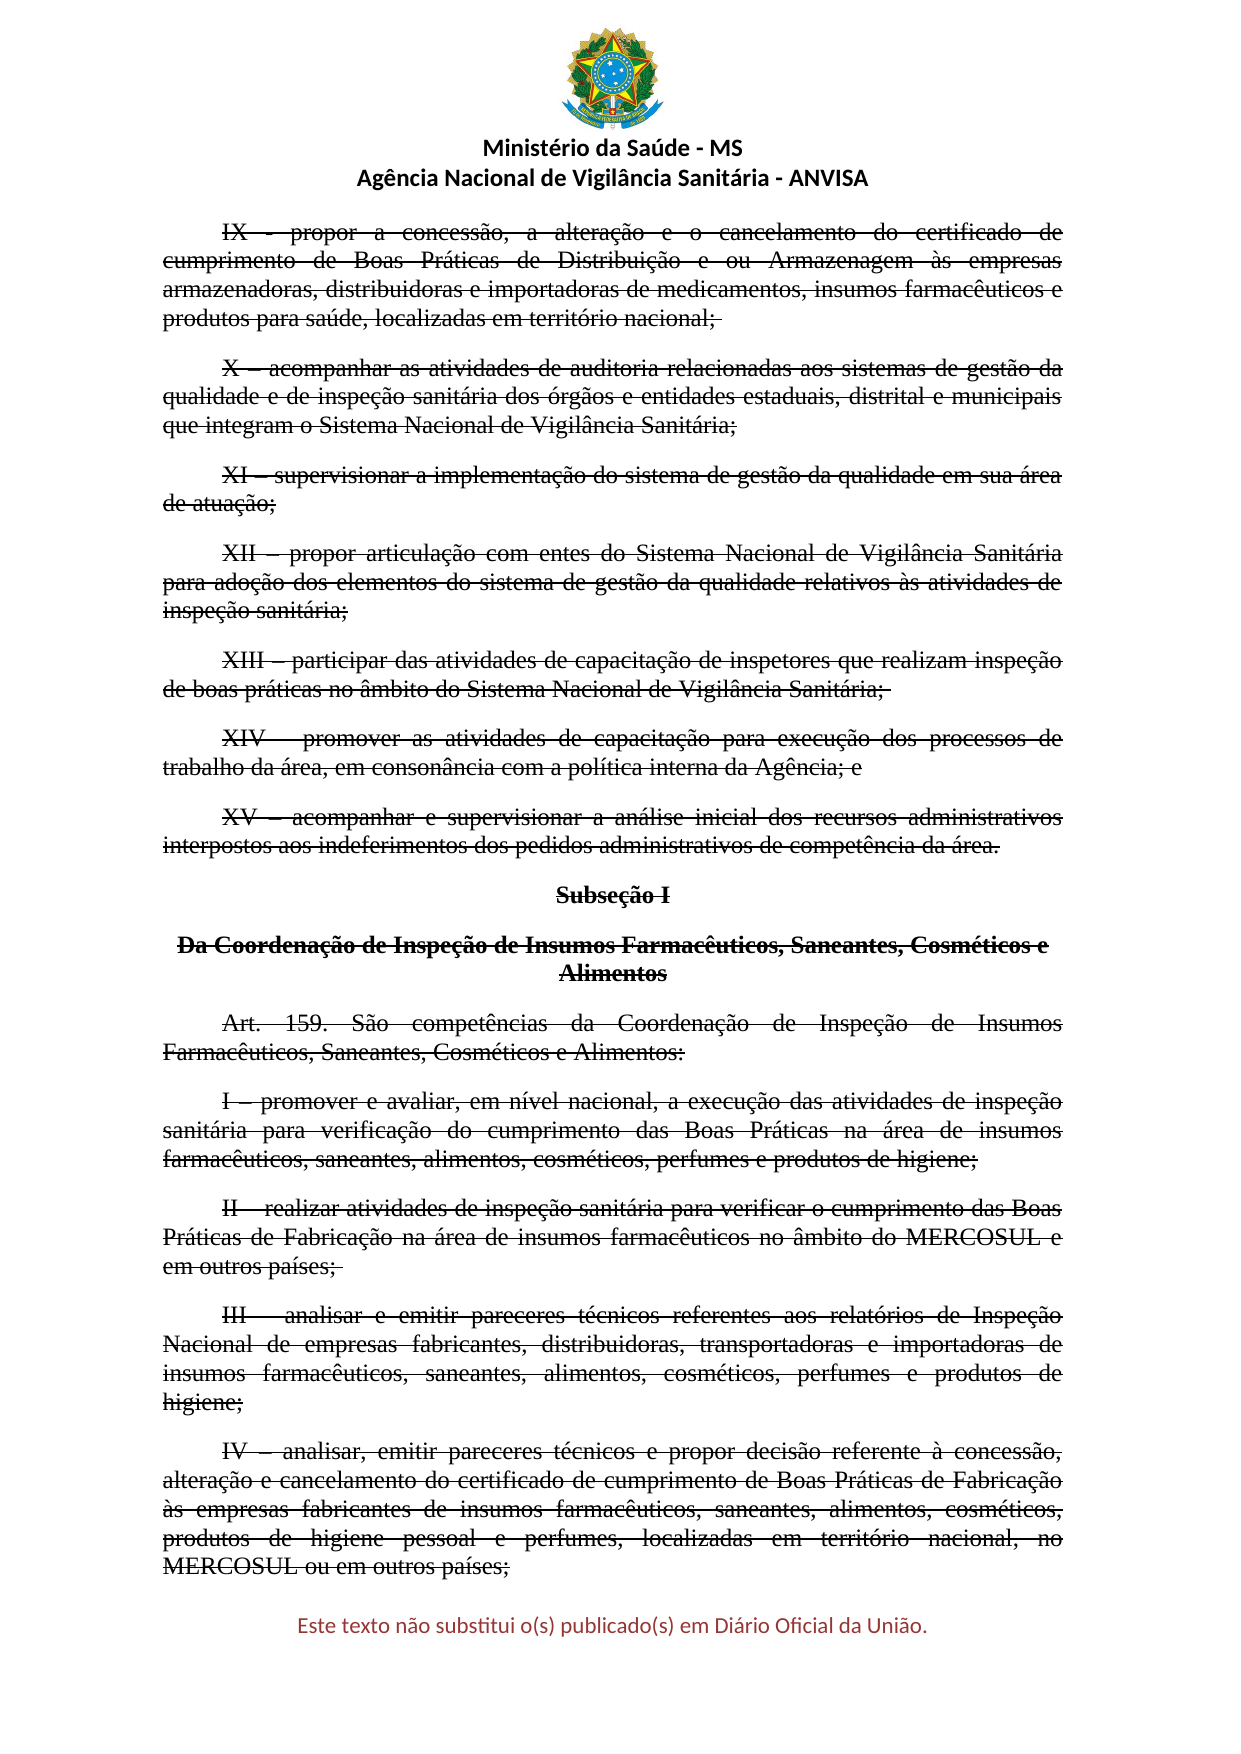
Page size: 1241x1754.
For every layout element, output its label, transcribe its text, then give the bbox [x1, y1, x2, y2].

text Subseção I [162, 880, 1063, 909]
picture [558, 25, 667, 132]
text XV – acompanhar e supervisionar a análise inicial dos recursos administrativos interpostos aos indeferimentos dos pedidos administrativos de competência da área. [162, 802, 1063, 859]
text IV – analisar, emitir pareceres técnicos e propor decisão referente à concessão, alteração e cancelamento do certificado de cumprimento de Boas Práticas de Fabricação às empresas fabricantes de insumos farmacêuticos, saneantes, alimentos, cosméticos, produtos de higiene pessoal e perfumes, localizadas em território nacional, no MERCOSUL ou em outros países; [162, 1510, 1063, 1538]
text IX - propor a concessão, a alteração e o cancelamento do certificado de cumprimento de Boas Práticas de Distribuição e ou Armazenagem às empresas armazenadoras, distribuidoras e importadoras de medicamentos, insumos farmacêuticos e produtos para saúde, localizadas em território nacional; [162, 217, 1063, 290]
text XII – propor articulação com entes do Sistema Nacional de Vigilância Sanitária para adoção dos elementos do sistema de gestão da qualidade relativos às atividades de inspeção sanitária; [162, 538, 1063, 624]
text III – analisar e emitir pareceres técnicos referentes aos relatórios de Inspeção Nacional de empresas fabricantes, distribuidoras, transportadoras e importadoras de insumos farmacêuticos, saneantes, alimentos, cosméticos, perfumes e produtos de higiene; [162, 1375, 1063, 1416]
text III – analisar e emitir pareceres técnicos referentes aos relatórios de Inspeção Nacional de empresas fabricantes, distribuidoras, transportadoras e importadoras de insumos farmacêuticos, saneantes, alimentos, cosméticos, perfumes e produtos de higiene; [162, 1301, 1063, 1345]
text XIII – participar das atividades de capacitação de inspetores que realizam inspeção de boas práticas no âmbito do Sistema Nacional de Vigilância Sanitária; [162, 645, 1063, 703]
text Art. 159. São competências da Coordenação de Inspeção de Insumos Farmacêuticos, Saneantes, Cosméticos e Alimentos: [162, 1008, 1063, 1066]
text I – promover e avaliar, em nível nacional, a execução das atividades de inspeção sanitária para verificação do cumprimento das Boas Práticas na área de insumos farmacêuticos, saneantes, alimentos, cosméticos, perfumes e produtos de higiene; [162, 1086, 1063, 1131]
text II – realizar atividades de inspeção sanitária para verificar o cumprimento das Boas Práticas de Fabricação na área de insumos farmacêuticos no âmbito do MERCOSUL e em outros países; [162, 1193, 1063, 1238]
text IX - propor a concessão, a alteração e o cancelamento do certificado de cumprimento de Boas Práticas de Distribuição e ou Armazenagem às empresas armazenadoras, distribuidoras e importadoras de medicamentos, insumos farmacêuticos e produtos para saúde, localizadas em território nacional; [162, 291, 1063, 332]
text Da Coordenação de Inspeção de Insumos Farmacêuticos, Saneantes, Cosméticos e Alimentos [162, 930, 1063, 987]
text XI – supervisionar a implementação do sistema de gestão da qualidade em sua área de atuação; [162, 460, 1063, 517]
text X – acompanhar as atividades de auditoria relacionadas aos sistemas de gestão da qualidade e de inspeção sanitária dos órgãos e entidades estaduais, distrital e municipais que integram o Sistema Nacional de Vigilância Sanitária; [162, 353, 1063, 439]
text I – promover e avaliar, em nível nacional, a execução das atividades de inspeção sanitária para verificação do cumprimento das Boas Práticas na área de insumos farmacêuticos, saneantes, alimentos, cosméticos, perfumes e produtos de higiene; [162, 1132, 1063, 1173]
text IV – analisar, emitir pareceres técnicos e propor decisão referente à concessão, alteração e cancelamento do certificado de cumprimento de Boas Práticas de Fabricação às empresas fabricantes de insumos farmacêuticos, saneantes, alimentos, cosméticos, produtos de higiene pessoal e perfumes, localizadas em território nacional, no MERCOSUL ou em outros países; [162, 1482, 1063, 1509]
text III – analisar e emitir pareceres técnicos referentes aos relatórios de Inspeção Nacional de empresas fabricantes, distribuidoras, transportadoras e importadoras de insumos farmacêuticos, saneantes, alimentos, cosméticos, perfumes e produtos de higiene; [162, 1346, 1063, 1374]
text IV – analisar, emitir pareceres técnicos e propor decisão referente à concessão, alteração e cancelamento do certificado de cumprimento de Boas Práticas de Fabricação às empresas fabricantes de insumos farmacêuticos, saneantes, alimentos, cosméticos, produtos de higiene pessoal e perfumes, localizadas em território nacional, no MERCOSUL ou em outros países; [162, 1436, 1063, 1481]
text XIV – promover as atividades de capacitação para execução dos processos de trabalho da área, em consonância com a política interna da Agência; e [162, 723, 1063, 781]
text IV – analisar, emitir pareceres técnicos e propor decisão referente à concessão, alteração e cancelamento do certificado de cumprimento de Boas Práticas de Fabricação às empresas fabricantes de insumos farmacêuticos, saneantes, alimentos, cosméticos, produtos de higiene pessoal e perfumes, localizadas em território nacional, no MERCOSUL ou em outros países; [162, 1539, 1063, 1580]
text II – realizar atividades de inspeção sanitária para verificar o cumprimento das Boas Práticas de Fabricação na área de insumos farmacêuticos no âmbito do MERCOSUL e em outros países; [162, 1239, 1063, 1280]
